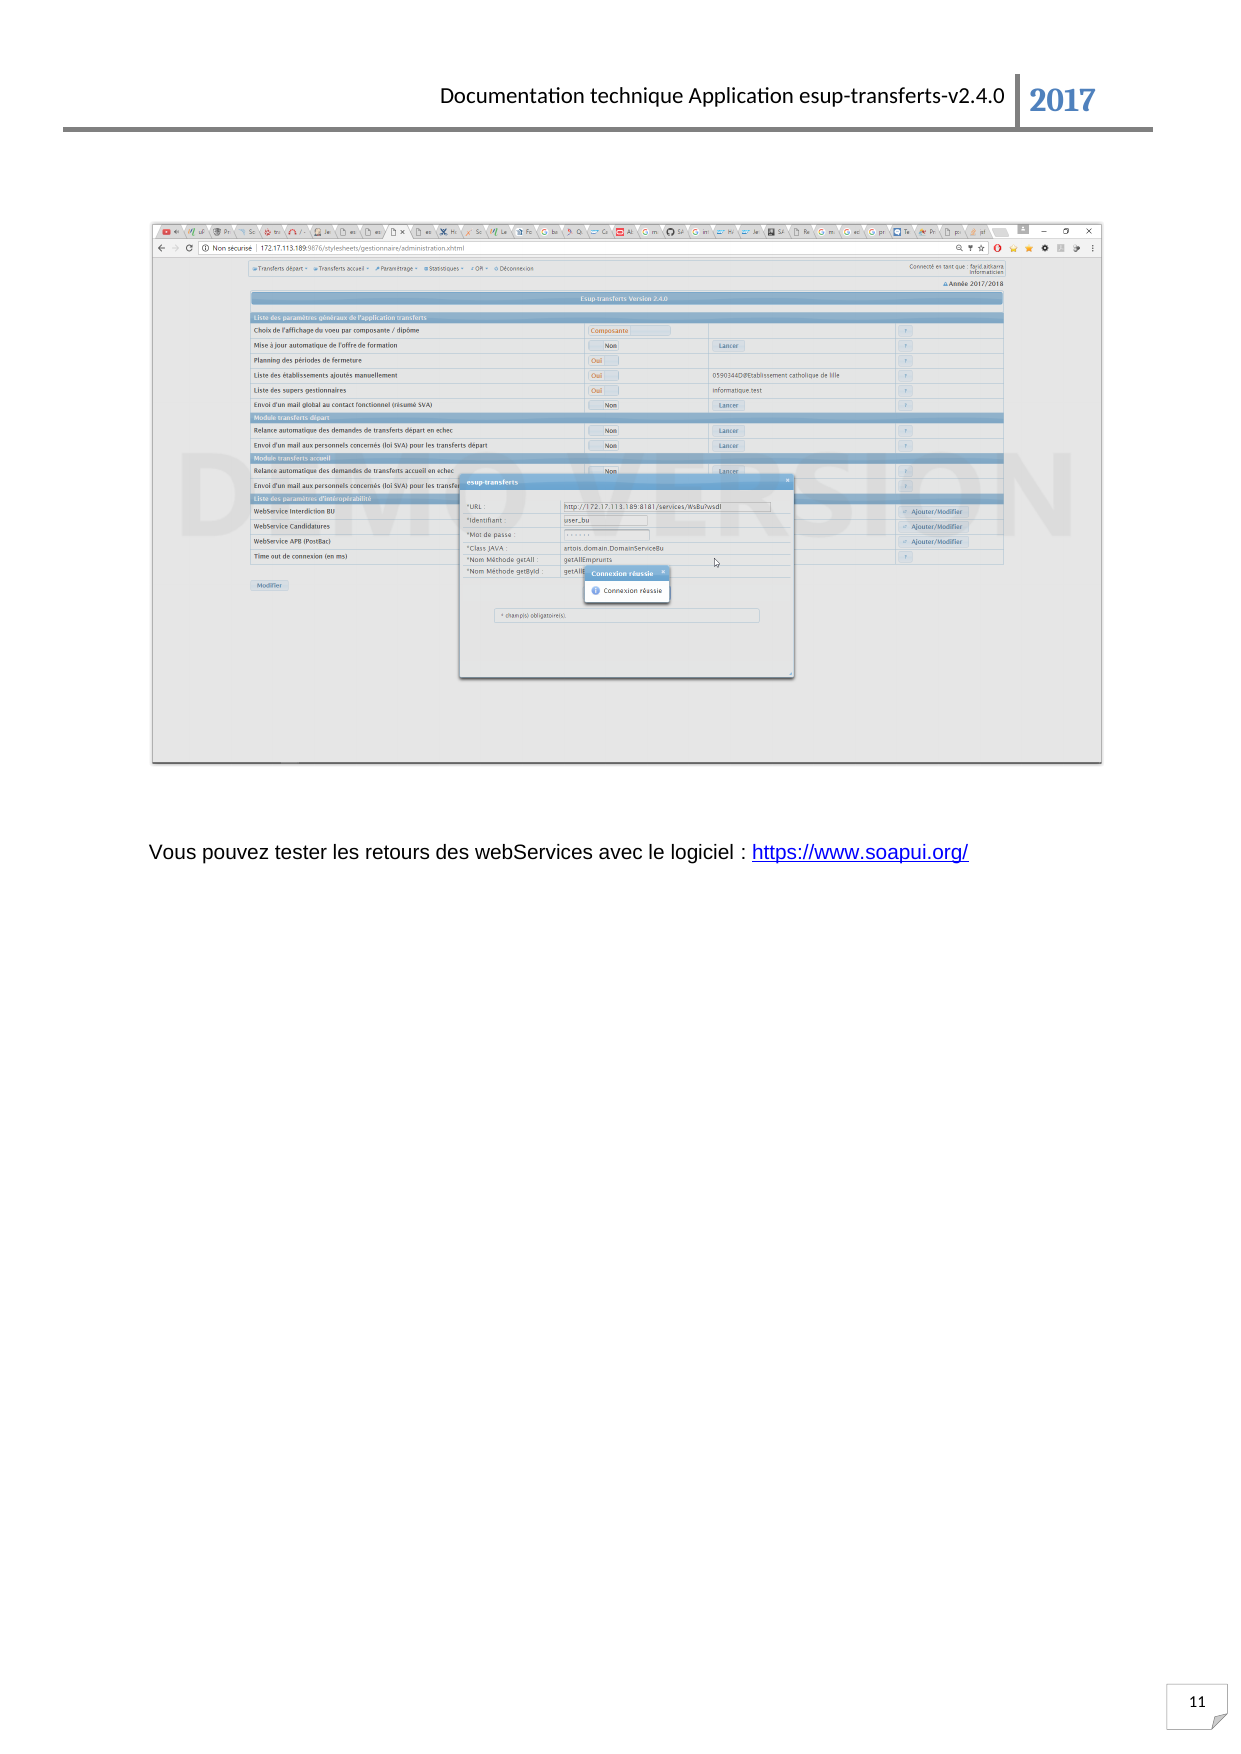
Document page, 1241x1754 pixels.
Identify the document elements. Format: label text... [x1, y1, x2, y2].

text Vous pouvez tester les retours des webServices avec le logiciel : https://www.soapui.org/ [149, 840, 1165, 864]
picture [148, 220, 1105, 767]
